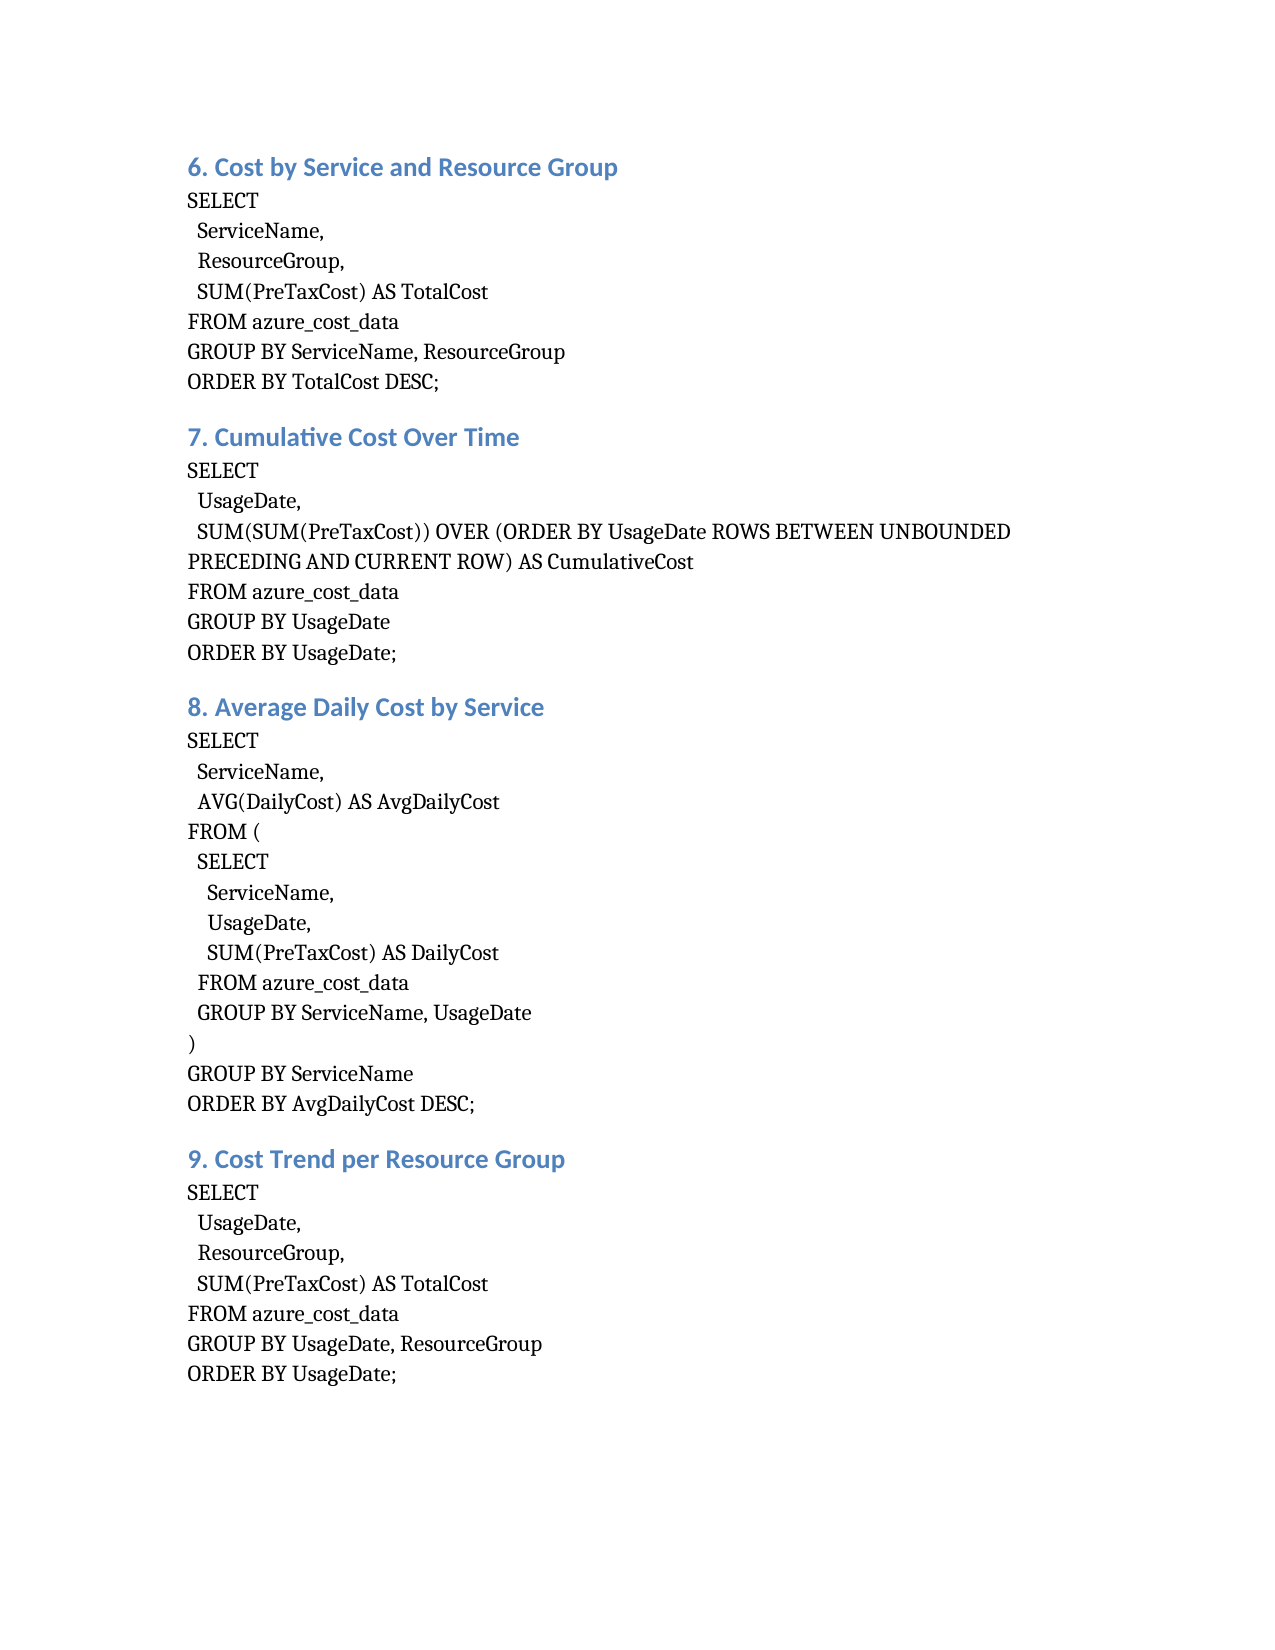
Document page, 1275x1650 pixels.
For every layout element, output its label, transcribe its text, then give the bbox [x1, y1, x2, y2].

subtitle 7. Cumulative Cost Over Time [187, 420, 1087, 453]
text SELECT ServiceName, AVG(DailyCost) AS AvgDailyCost FROM ( SELECT ServiceName, UsageDate, SUM(PreTaxCost) AS DailyCost FROM azure_cost_data GROUP BY ServiceName, UsageDate ) GROUP BY ServiceName ORDER BY AvgDailyCost DESC; [187, 728, 1087, 1117]
subtitle 8. Average Daily Cost by Service [187, 690, 1087, 723]
subtitle 6. Cost by Service and Resource Group [187, 150, 1087, 183]
subtitle 9. Cost Trend per Resource Group [187, 1142, 1087, 1175]
text SELECT UsageDate, ResourceGroup, SUM(PreTaxCost) AS TotalCost FROM azure_cost_data GROUP BY UsageDate, ResourceGroup ORDER BY UsageDate; [187, 1180, 1087, 1387]
text SELECT UsageDate, SUM(SUM(PreTaxCost)) OVER (ORDER BY UsageDate ROWS BETWEEN UNBOUNDED PRECEDING AND CURRENT ROW) AS CumulativeCost FROM azure_cost_data GROUP BY UsageDate ORDER BY UsageDate; [187, 458, 1087, 666]
text SELECT ServiceName, ResourceGroup, SUM(PreTaxCost) AS TotalCost FROM azure_cost_data GROUP BY ServiceName, ResourceGroup ORDER BY TotalCost DESC; [187, 188, 1087, 396]
